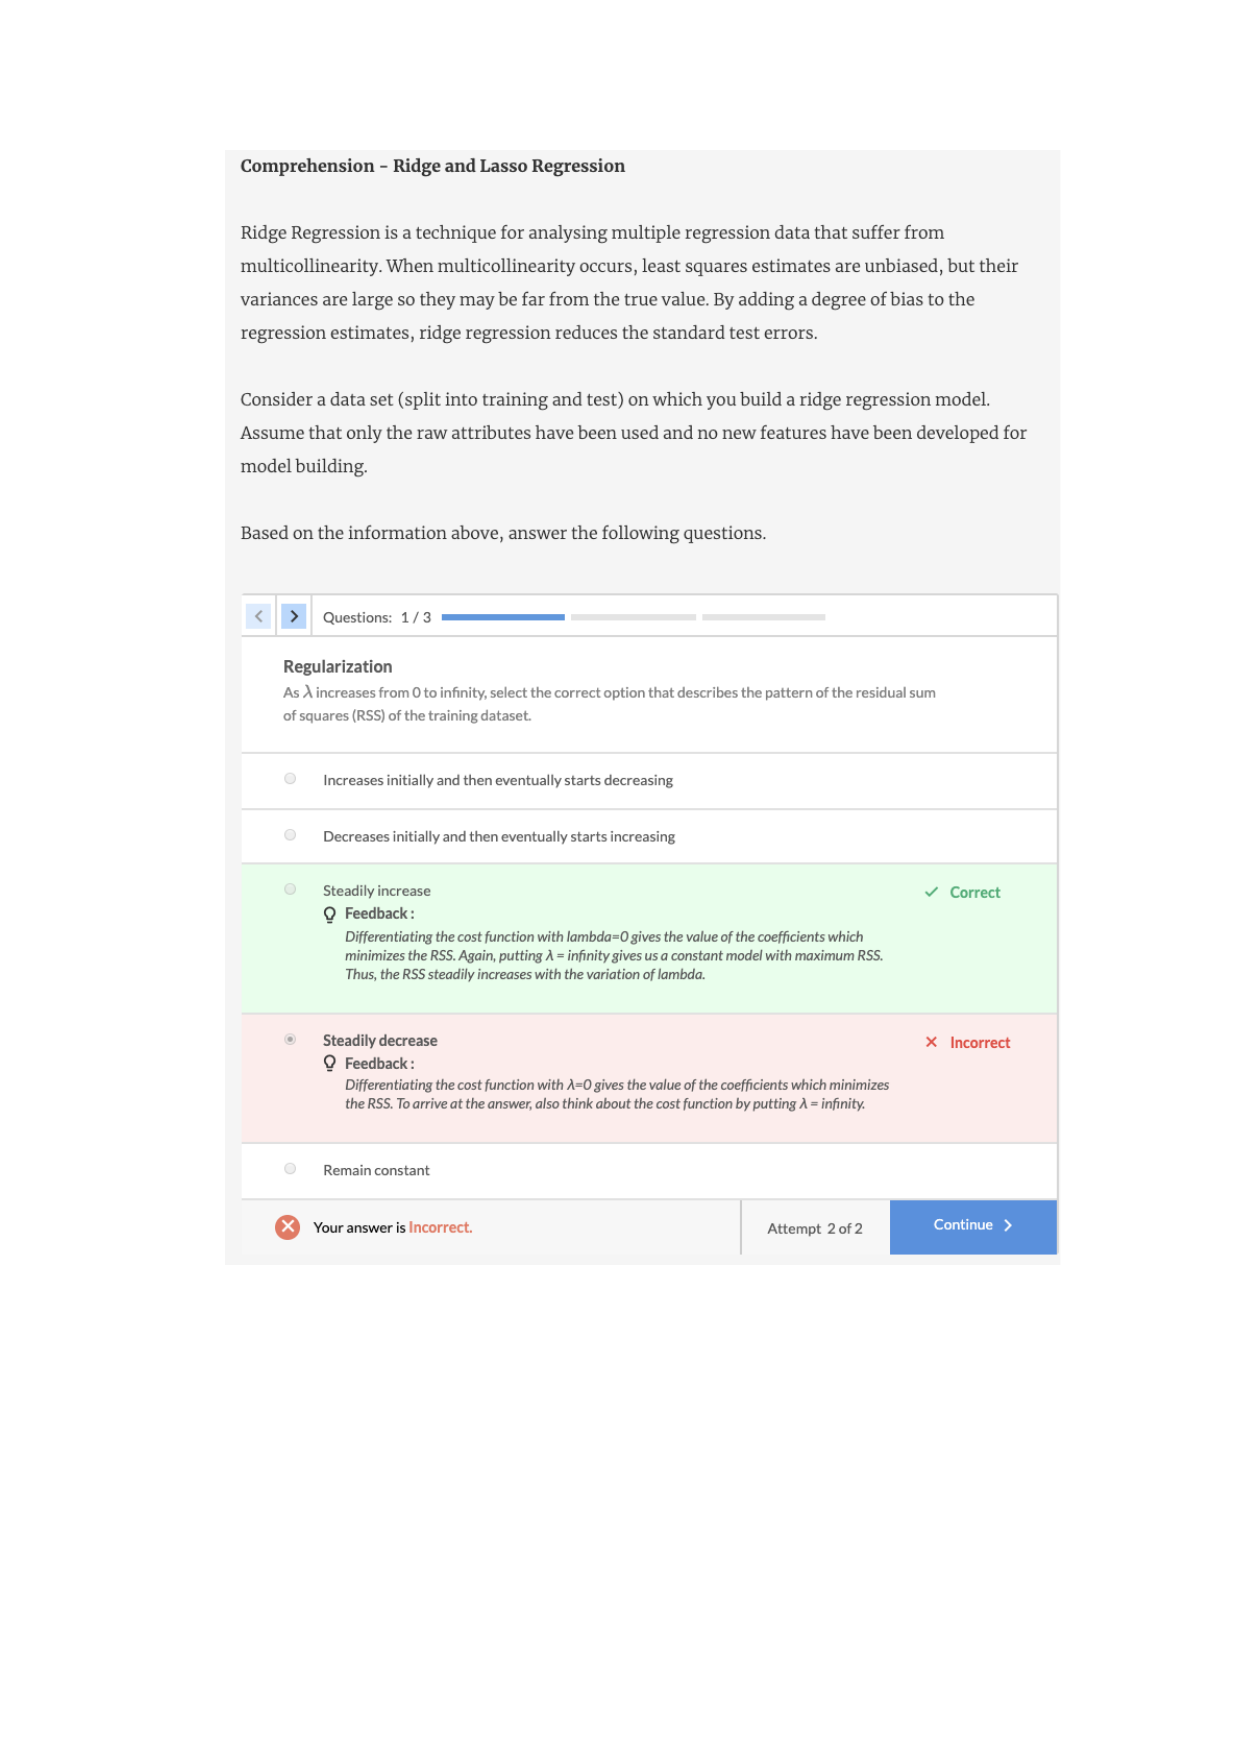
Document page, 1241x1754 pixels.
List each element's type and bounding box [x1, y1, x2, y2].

picture [225, 150, 1061, 1265]
